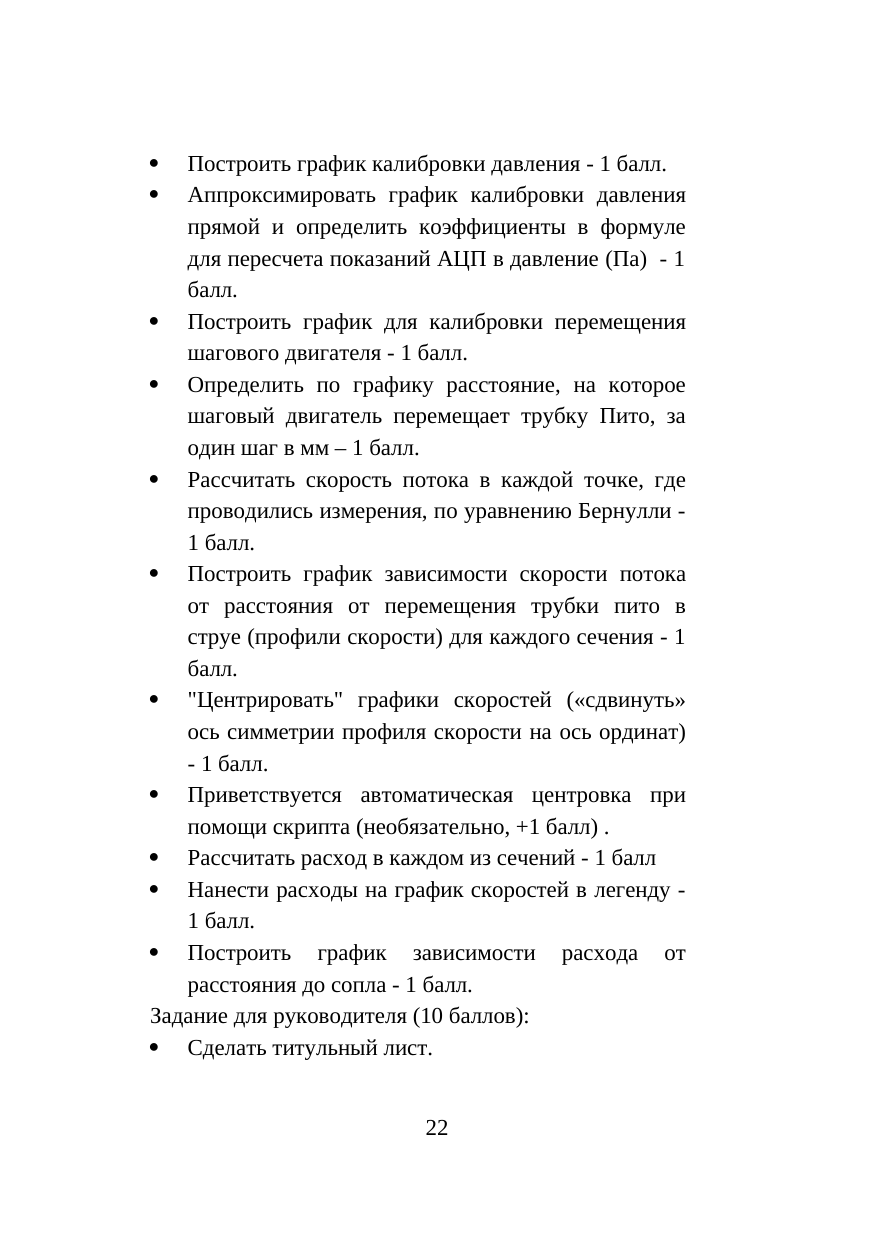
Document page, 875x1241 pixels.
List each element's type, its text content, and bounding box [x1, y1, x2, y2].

list Определить по графику расстояние, на которое шаговый двигатель перемещает трубку Пито, за один шаг в мм – 1 балл. [150, 371, 687, 460]
list Построить график для калибровки перемещения шагового двигателя - 1 балл. [150, 308, 687, 366]
list "Центрировать" графики скоростей («сдвинуть» ось симметрии профиля скорости на ось ординат) - 1 балл. [150, 687, 687, 776]
list Сделать титульный лист. [150, 1034, 687, 1060]
list Построить график зависимости расхода от расстояния до сопла - 1 балл. [150, 939, 687, 997]
text Задание для руководителя (10 баллов): [150, 1002, 687, 1028]
list Аппроксимировать график калибровки давления прямой и определить коэффициенты в формуле для пересчета показаний АЦП в давление (Па) - 1 балл. [150, 182, 687, 303]
list Рассчитать скорость потока в каждой точке, где проводились измерения, по уравнению Бернулли - 1 балл. [150, 466, 687, 555]
list Построить график зависимости скорости потока от расстояния от перемещения трубки пито в струе (профили скорости) для каждого сечения - 1 балл. [150, 560, 687, 681]
list Нанести расходы на график скоростей в легенду - 1 балл. [150, 876, 687, 934]
list Приветствуется автоматическая центровка при помощи скрипта (необязательно, +1 балл) . [150, 781, 687, 839]
list Рассчитать расход в каждом из сечений - 1 балл [150, 844, 687, 871]
list Построить график калибровки давления - 1 балл. [150, 150, 687, 176]
